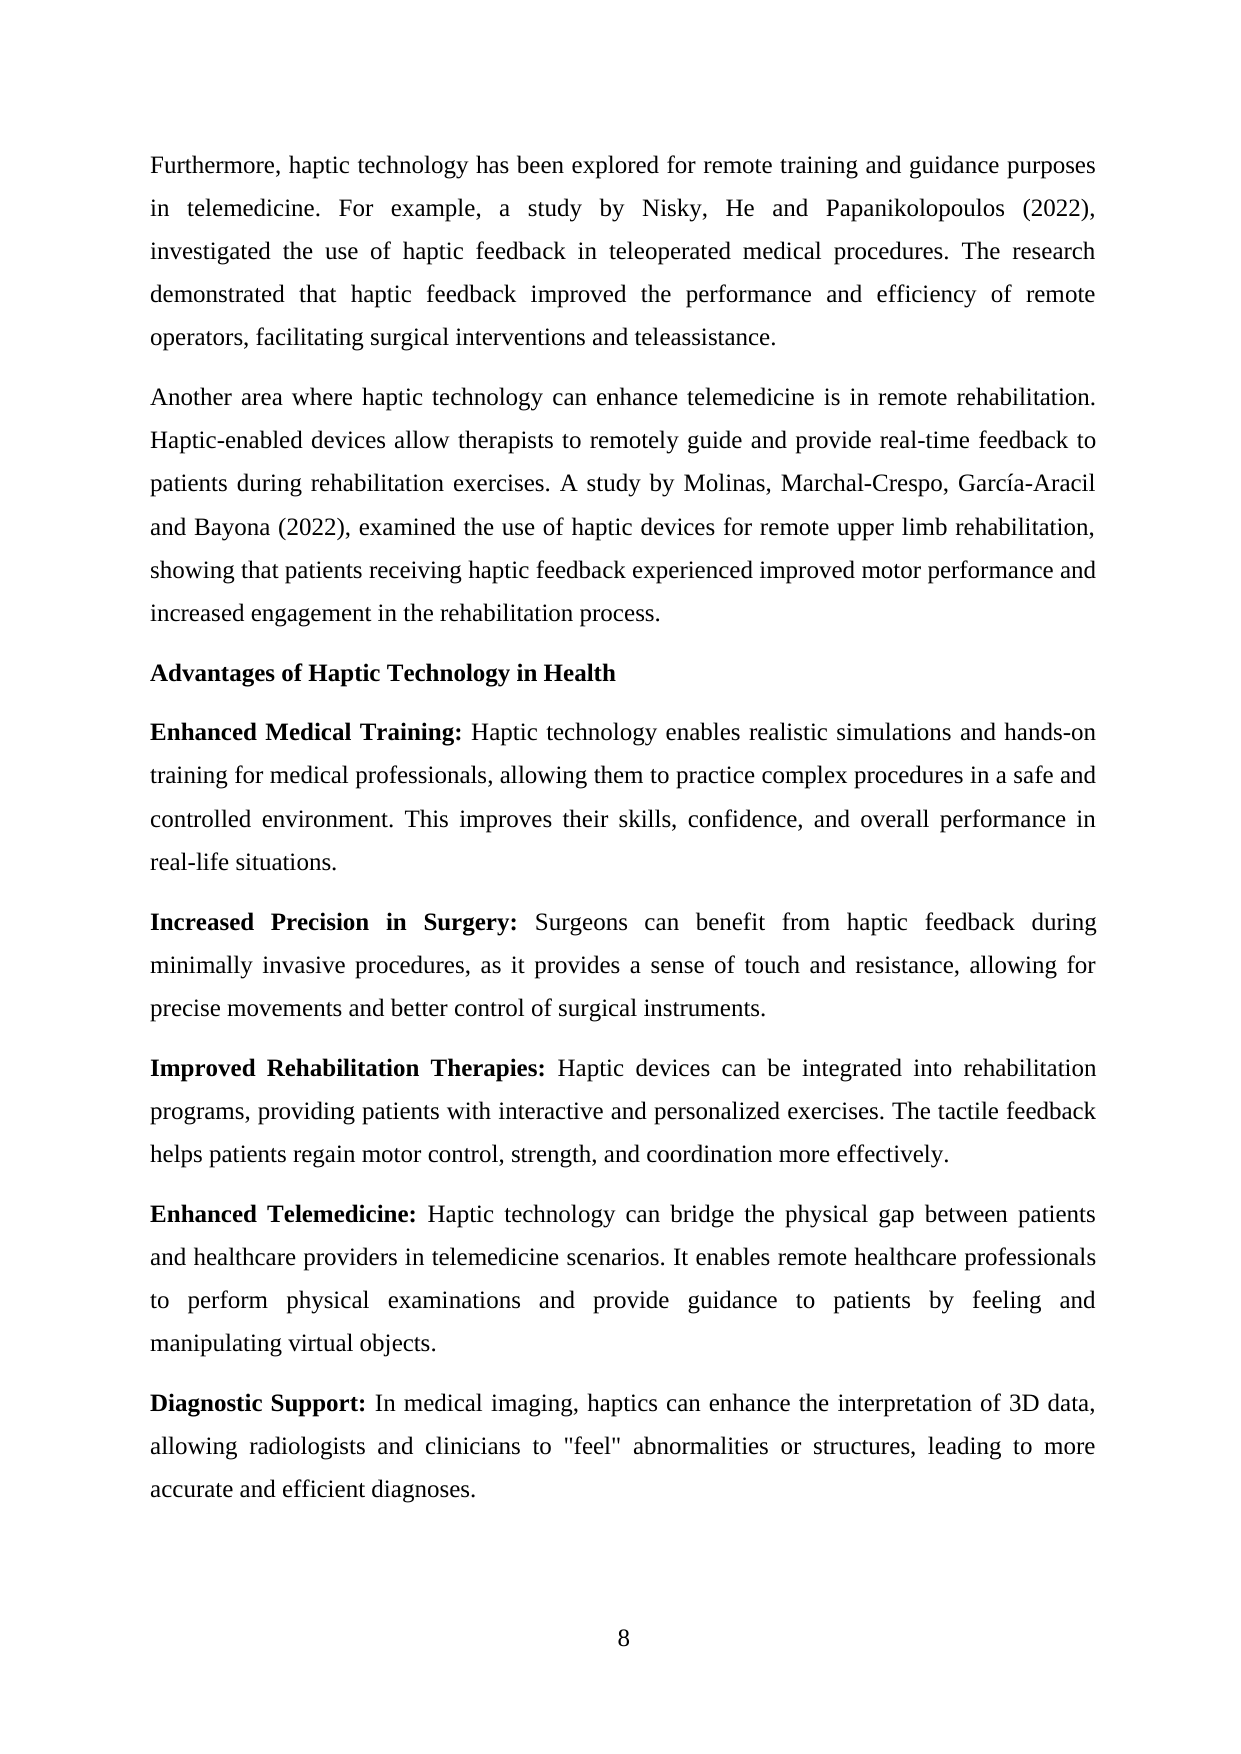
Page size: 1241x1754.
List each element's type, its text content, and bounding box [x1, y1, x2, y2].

text Advantages of Haptic Technology in Health [150, 658, 1097, 686]
text Furthermore, haptic technology has been explored for remote training and guidance purposes in telemedicine. For example, a study by Nisky, He and Papanikolopoulos (2022), investigated the use of haptic feedback in teleoperated medical procedures. The research demonstrated that haptic feedback improved the performance and efficiency of remote operators, facilitating surgical interventions and teleassistance. [150, 150, 1097, 351]
text Enhanced Medical Training: Haptic technology enables realistic simulations and hands-on training for medical professionals, allowing them to practice complex procedures in a safe and controlled environment. This improves their skills, confidence, and overall performance in real-life situations. [150, 717, 1097, 876]
text Increased Precision in Surgery: Surgeons can benefit from haptic feedback during minimally invasive procedures, as it provides a sense of touch and resistance, allowing for precise movements and better control of surgical instruments. [150, 907, 1097, 1022]
text Enhanced Telemedicine: Haptic technology can bridge the physical gap between patients and healthcare providers in telemedicine scenarios. It enables remote healthcare professionals to perform physical examinations and provide guidance to patients by feeling and manipulating virtual objects. [150, 1199, 1097, 1357]
text Improved Rehabilitation Therapies: Haptic devices can be integrated into rehabilitation programs, providing patients with interactive and personalized exercises. The tactile feedback helps patients regain motor control, strength, and coordination more effectively. [150, 1053, 1097, 1168]
text Another area where haptic technology can enhance telemedicine is in remote rehabilitation. Haptic-enabled devices allow therapists to remotely guide and provide real-time feedback to patients during rehabilitation exercises. A study by Molinas, Marchal-Crespo, García-Aracil and Bayona (2022), examined the use of haptic devices for remote upper limb rehabilitation, showing that patients receiving haptic feedback experienced improved motor performance and increased engagement in the rehabilitation process. [150, 382, 1097, 627]
text Diagnostic Support: In medical imaging, haptics can enhance the interpretation of 3D data, allowing radiologists and clinicians to "feel" abnormalities or structures, leading to more accurate and efficient diagnoses. [150, 1388, 1097, 1503]
